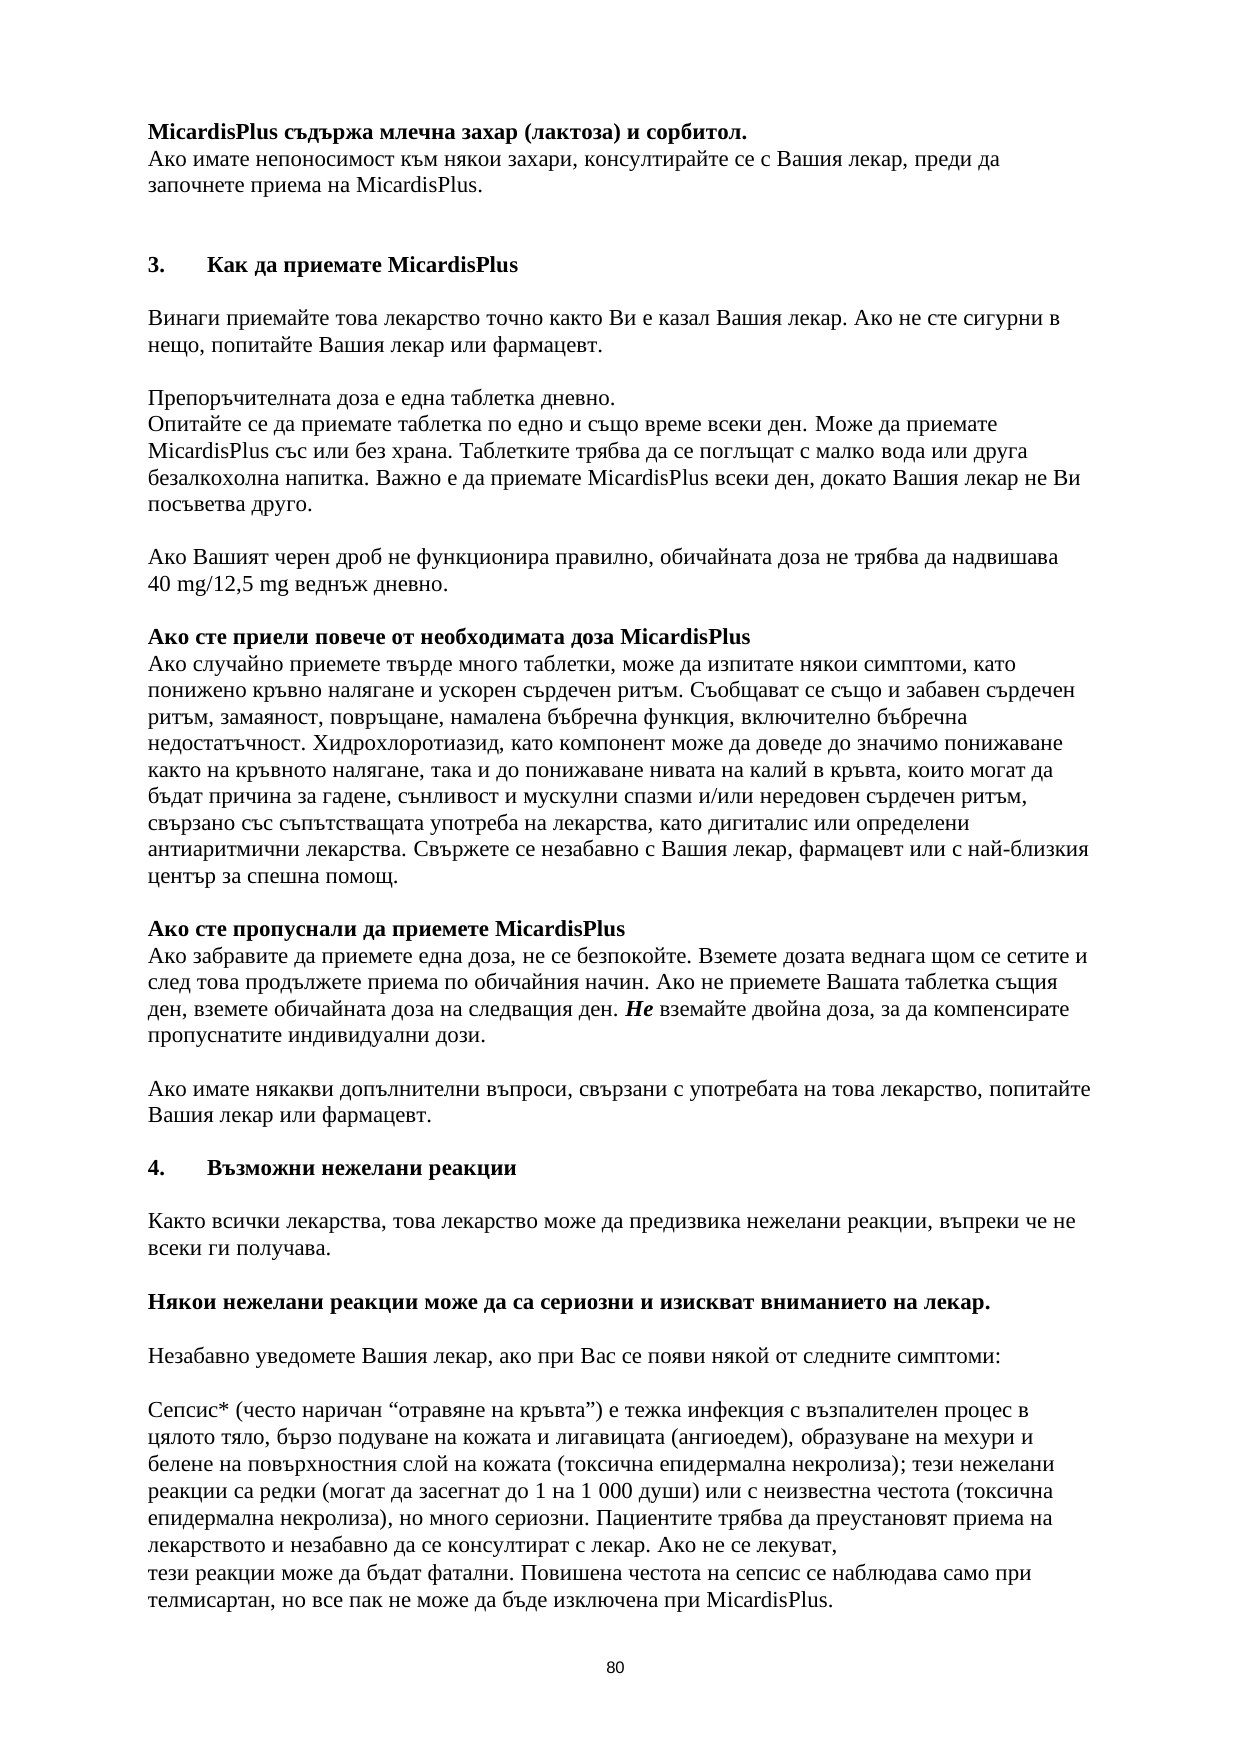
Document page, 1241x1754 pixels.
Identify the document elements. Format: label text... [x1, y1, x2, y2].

text Опитайте се да приемате таблетка по едно и също време всеки ден. Може да приемате MicardisPlus със или без храна. Таблетките трябва да се поглъщат с малко вода или друга безалкохолна напитка. Важно е да приемате MicardisPlus всеки ден, докато Вашия лекар не Ви посъветва друго. [148, 410, 1092, 517]
text Ако забравите да приемете една доза, не се безпокойте. Вземете дозата веднага щом се сетите и след това продължете приема по обичайния начин. Ако не приемете Вашата таблетка същия ден, вземете обичайната доза на следващия ден. Не вземайте двойна доза, за да компенсирате пропуснатите индивидуални дози. [148, 942, 1092, 1048]
list Ако сте приели повече от необходимата доза MicardisPlus [148, 623, 1092, 649]
text Сепсис* (често наричан “отравяне на кръвта”) е тежка инфекция с възпалителен процес в цялото тяло, бързо подуване на кожата и лигавицата (ангиоедем), образуване на мехури и белене на повърхностния слой на кожата (токсична епидермална некролиза); тези нежелани реакции са редки (могат да засегнат до 1 на 1 000 души) или с неизвестна честота (токсична епидермална некролиза), но много сериозни. Пациентите трябва да преустановят приема на лекарството и незабавно да се консултират с лекар. Ако не се лекуват, [148, 1396, 1092, 1558]
text MicardisPlus съдържа млечна захар (лактоза) и сорбитол. [148, 118, 1092, 145]
text Препоръчителната доза е една таблетка дневно. [148, 384, 1092, 410]
list Както всички лекарства, това лекарство може да предизвика нежелани реакции, въпреки че не всеки ги получава. [148, 1207, 1092, 1260]
list 4. Възможни нежелани реакции [148, 1154, 1092, 1181]
text Ако Вашият черен дроб не функционира правилно, обичайната доза не трябва да надвишава 40 mg/12,5 mg веднъж дневно. [148, 543, 1092, 596]
text Винаги приемайте това лекарство точно както Ви е казал Вашия лекар. Ако не сте сигурни в нещо, попитайте Вашия лекар или фармацевт. [148, 304, 1092, 357]
text Някои нежелани реакции може да са сериозни и изискват вниманието на лекар. [148, 1287, 1092, 1314]
list Ако имате някакви допълнителни въпроси, свързани с употребата на това лекарство, попитайте Вашия лекар или фармацевт. [148, 1074, 1092, 1127]
list Ако сте пропуснали да приемете MicardisPlus [148, 915, 1092, 942]
text тези реакции може да бъдат фатални. Повишена честота на сепсис се наблюдава само при телмисартан, но все пак не може да бъде изключена при MicardisPlus. [148, 1558, 1092, 1612]
text Ако имате непоносимост към някои захари, консултирайте се с Вашия лекар, преди да започнете приема на MicardisPlus. [148, 145, 1092, 198]
text 3. Как да приемате MicardisPlus [148, 251, 1092, 277]
list Ако случайно приемете твърде много таблетки, може да изпитате някои симптоми, като понижено кръвно налягане и ускорен сърдечен ритъм. Съобщават се също и забавен сърдечен ритъм, замаяност, повръщане, намалена бъбречна функция, включително бъбречна недостатъчност. Хидрохлоротиазид, като компонент може да доведе до значимо понижаване както на кръвното налягане, така и до понижаване нивата на калий в кръвта, които могат да бъдат причина за гадене, сънливост и мускулни спазми и/или нередовен сърдечен ритъм, свързано със съпътстващата употреба на лекарства, като дигиталис или определени антиаритмични лекарства. Свържете се незабавно с Вашия лекар, фармацевт или с най-близкия център за спешна помощ. [148, 649, 1092, 888]
text Незабавно уведомете Вашия лекар, ако при Вас се появи някой от следните симптоми: [148, 1342, 1092, 1369]
